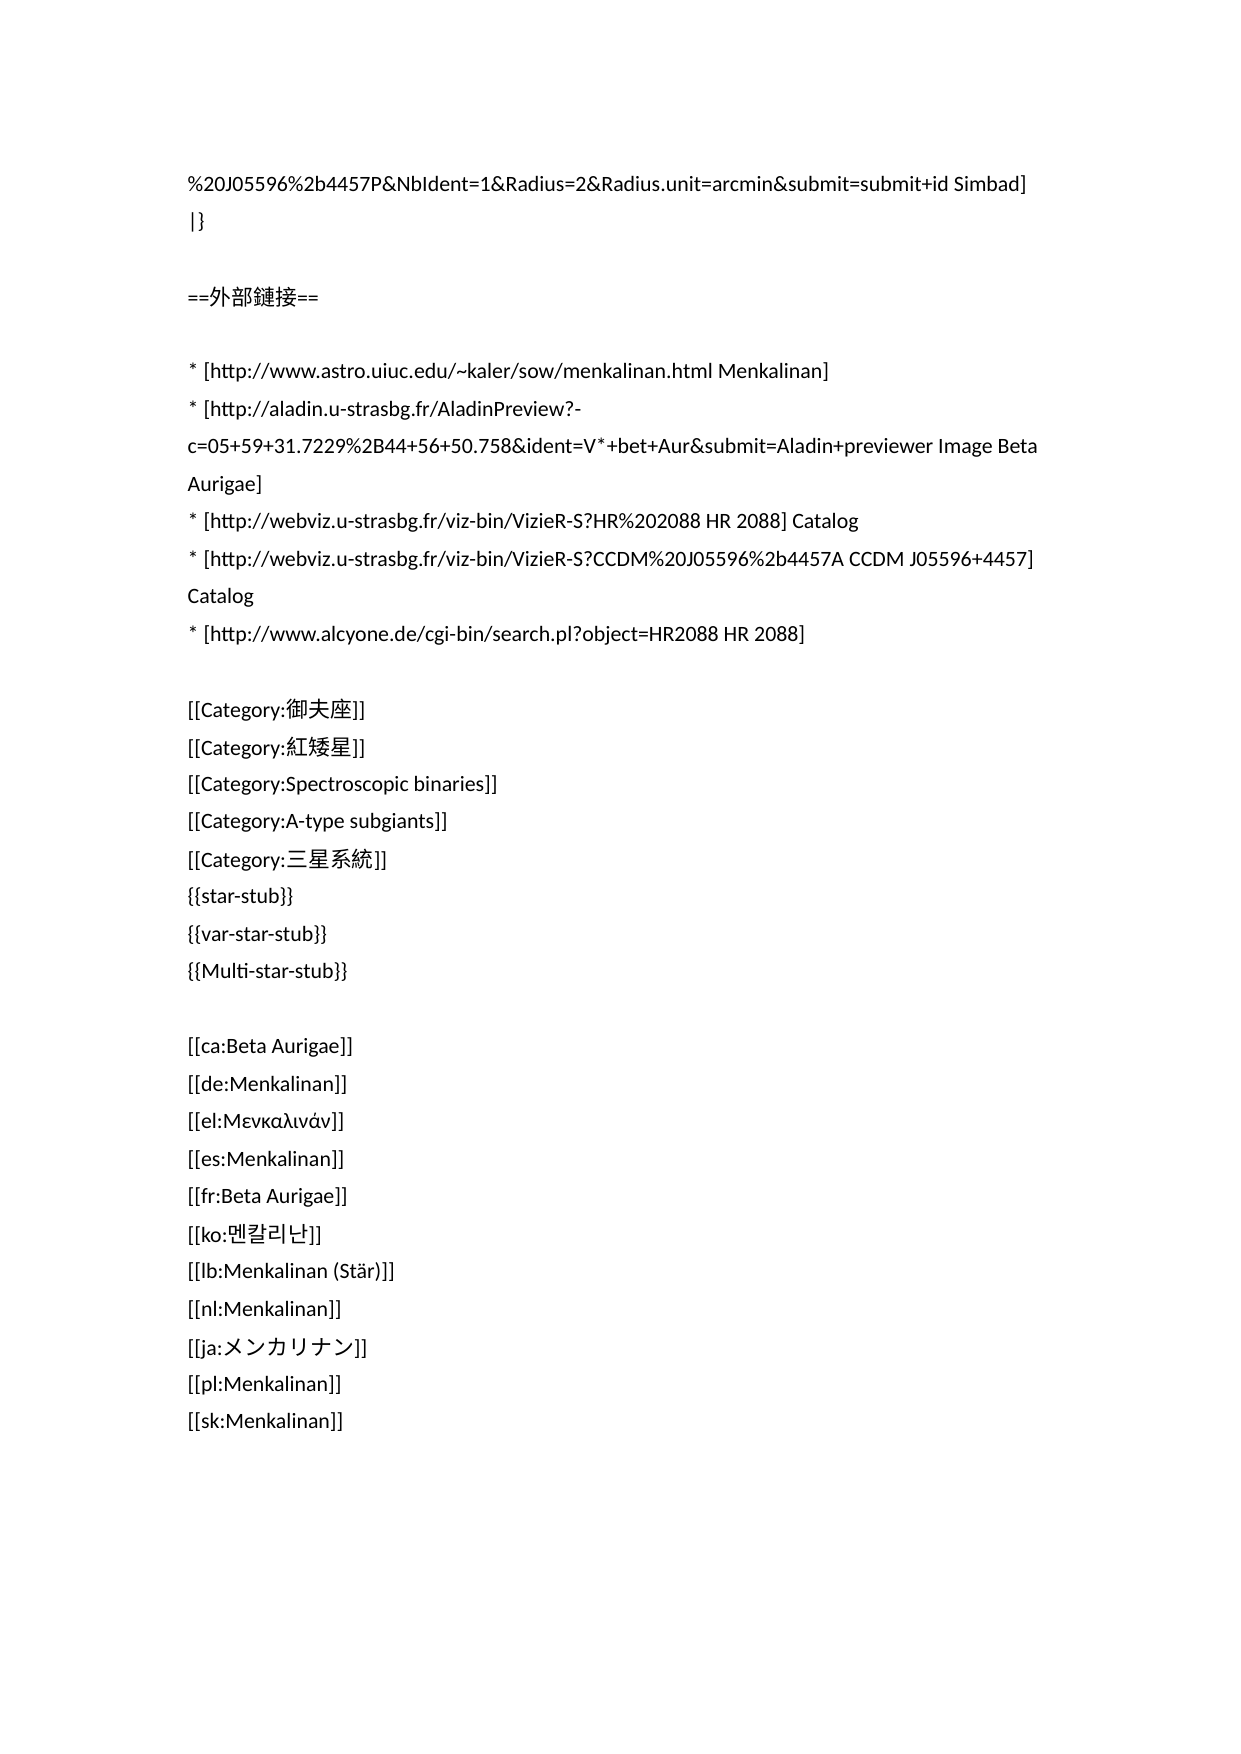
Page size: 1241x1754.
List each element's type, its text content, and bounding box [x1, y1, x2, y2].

text * [http://aladin.u-strasbg.fr/AladinPreview?-c=05+59+31.7229%2B44+56+50.758&ident=V*+bet+Aur&submit=Aladin+previewer Image Beta Aurigae] [187, 389, 1053, 502]
text [[Category:御夫座]] [187, 689, 1053, 727]
text |} [187, 202, 1053, 239]
text * [http://www.alcyone.de/cgi-bin/search.pl?object=HR2088 HR 2088] [187, 614, 1053, 652]
text [[es:Menkalinan]] [187, 1139, 1053, 1177]
text [[lb:Menkalinan (Stär)]] [187, 1252, 1053, 1289]
text [[fr:Beta Aurigae]] [187, 1177, 1053, 1214]
text {{var-star-stub}} [187, 914, 1053, 952]
text {{Multi-star-stub}} [187, 952, 1053, 989]
text [[ko:멘칼리난]] [187, 1214, 1053, 1252]
text [[Category:三星系統]] [187, 839, 1053, 877]
text [[Category:A-type subgiants]] [187, 802, 1053, 839]
text * [http://www.astro.uiuc.edu/~kaler/sow/menkalinan.html Menkalinan] [187, 352, 1053, 389]
text [[Category:紅矮星]] [187, 727, 1053, 764]
text [[Category:Spectroscopic binaries]] [187, 764, 1053, 802]
text ==外部鏈接== [187, 277, 1053, 314]
text * [http://webviz.u-strasbg.fr/viz-bin/VizieR-S?HR%202088 HR 2088] Catalog [187, 502, 1053, 539]
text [187, 164, 1053, 202]
text [[pl:Menkalinan]] [187, 1364, 1053, 1402]
text [[ca:Beta Aurigae]] [187, 1027, 1053, 1064]
text * [http://webviz.u-strasbg.fr/viz-bin/VizieR-S?CCDM%20J05596%2b4457A CCDM J05596+4457] Catalog [187, 539, 1053, 614]
text [[ja:メンカリナン]] [187, 1327, 1053, 1364]
text [[de:Menkalinan]] [187, 1064, 1053, 1102]
text {{star-stub}} [187, 877, 1053, 914]
text [[el:Μενκαλινάν]] [187, 1102, 1053, 1139]
text [[sk:Menkalinan]] [187, 1402, 1053, 1439]
text [[nl:Menkalinan]] [187, 1289, 1053, 1327]
